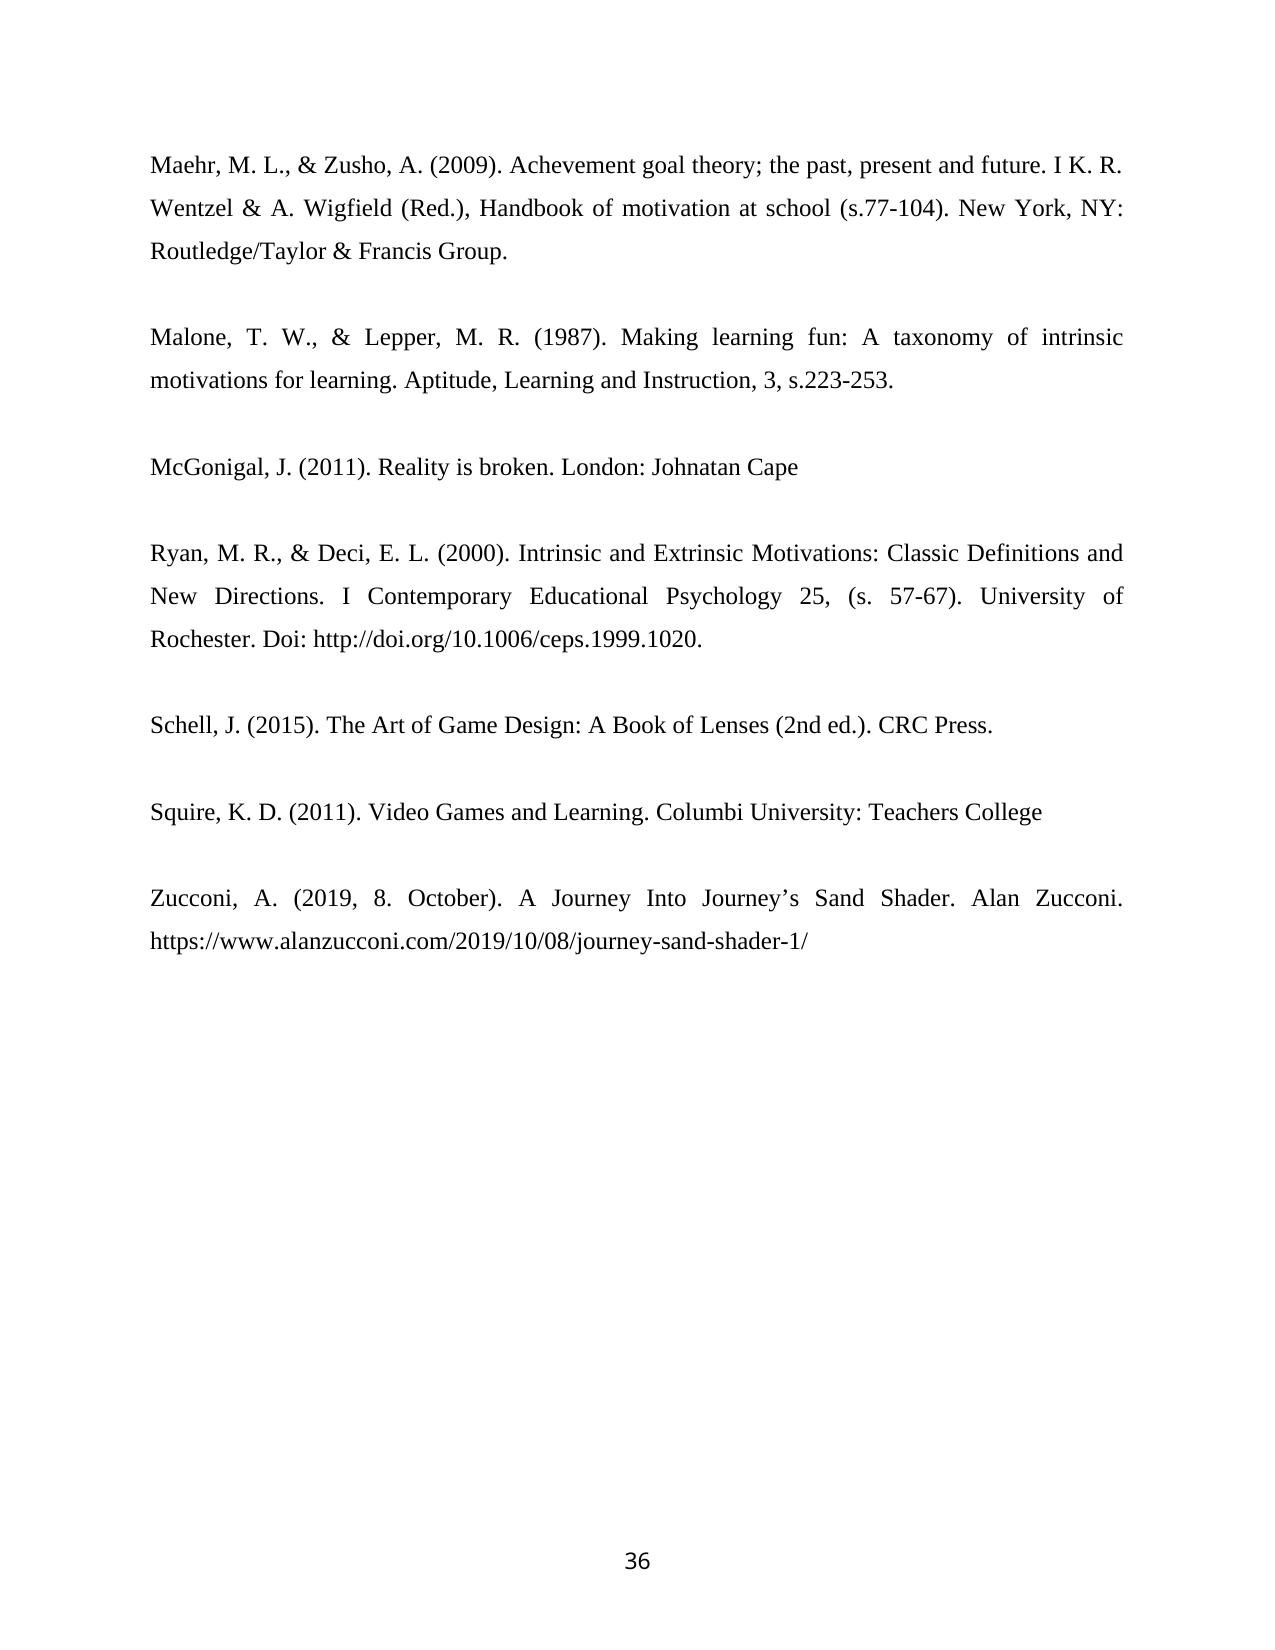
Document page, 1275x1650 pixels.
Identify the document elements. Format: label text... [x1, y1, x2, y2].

text Maehr, M. L., & Zusho, A. (2009). Achevement goal theory; the past, present and future. I K. R. Wentzel & A. Wigfield (Red.), Handbook of motivation at school (s.77-104). New York, NY: Routledge/Taylor & Francis Group. [150, 150, 1125, 265]
text Ryan, M. R., & Deci, E. L. (2000). Intrinsic and Extrinsic Motivations: Classic Definitions and New Directions. I Contemporary Educational Psychology 25, (s. 57-67). University of Rochester. Doi: http://doi.org/10.1006/ceps.1999.1020. [150, 538, 1125, 653]
text Schell, J. (2015). The Art of Game Design: A Book of Lenses (2nd ed.). CRC Press. [150, 711, 1125, 739]
text Malone, T. W., & Lepper, M. R. (1987). Making learning fun: A taxonomy of intrinsic motivations for learning. Aptitude, Learning and Instruction, 3, s.223-253. [150, 322, 1125, 394]
text McGonigal, J. (2011). Reality is broken. London: Johnatan Cape [150, 452, 1125, 481]
text Zucconi, A. (2019, 8. October). A Journey Into Journey’s Sand Shader. Alan Zucconi. https://www.alanzucconi.com/2019/10/08/journey-sand-shader-1/ [150, 883, 1125, 955]
text Squire, K. D. (2011). Video Games and Learning. Columbi University: Teachers College [150, 797, 1125, 826]
